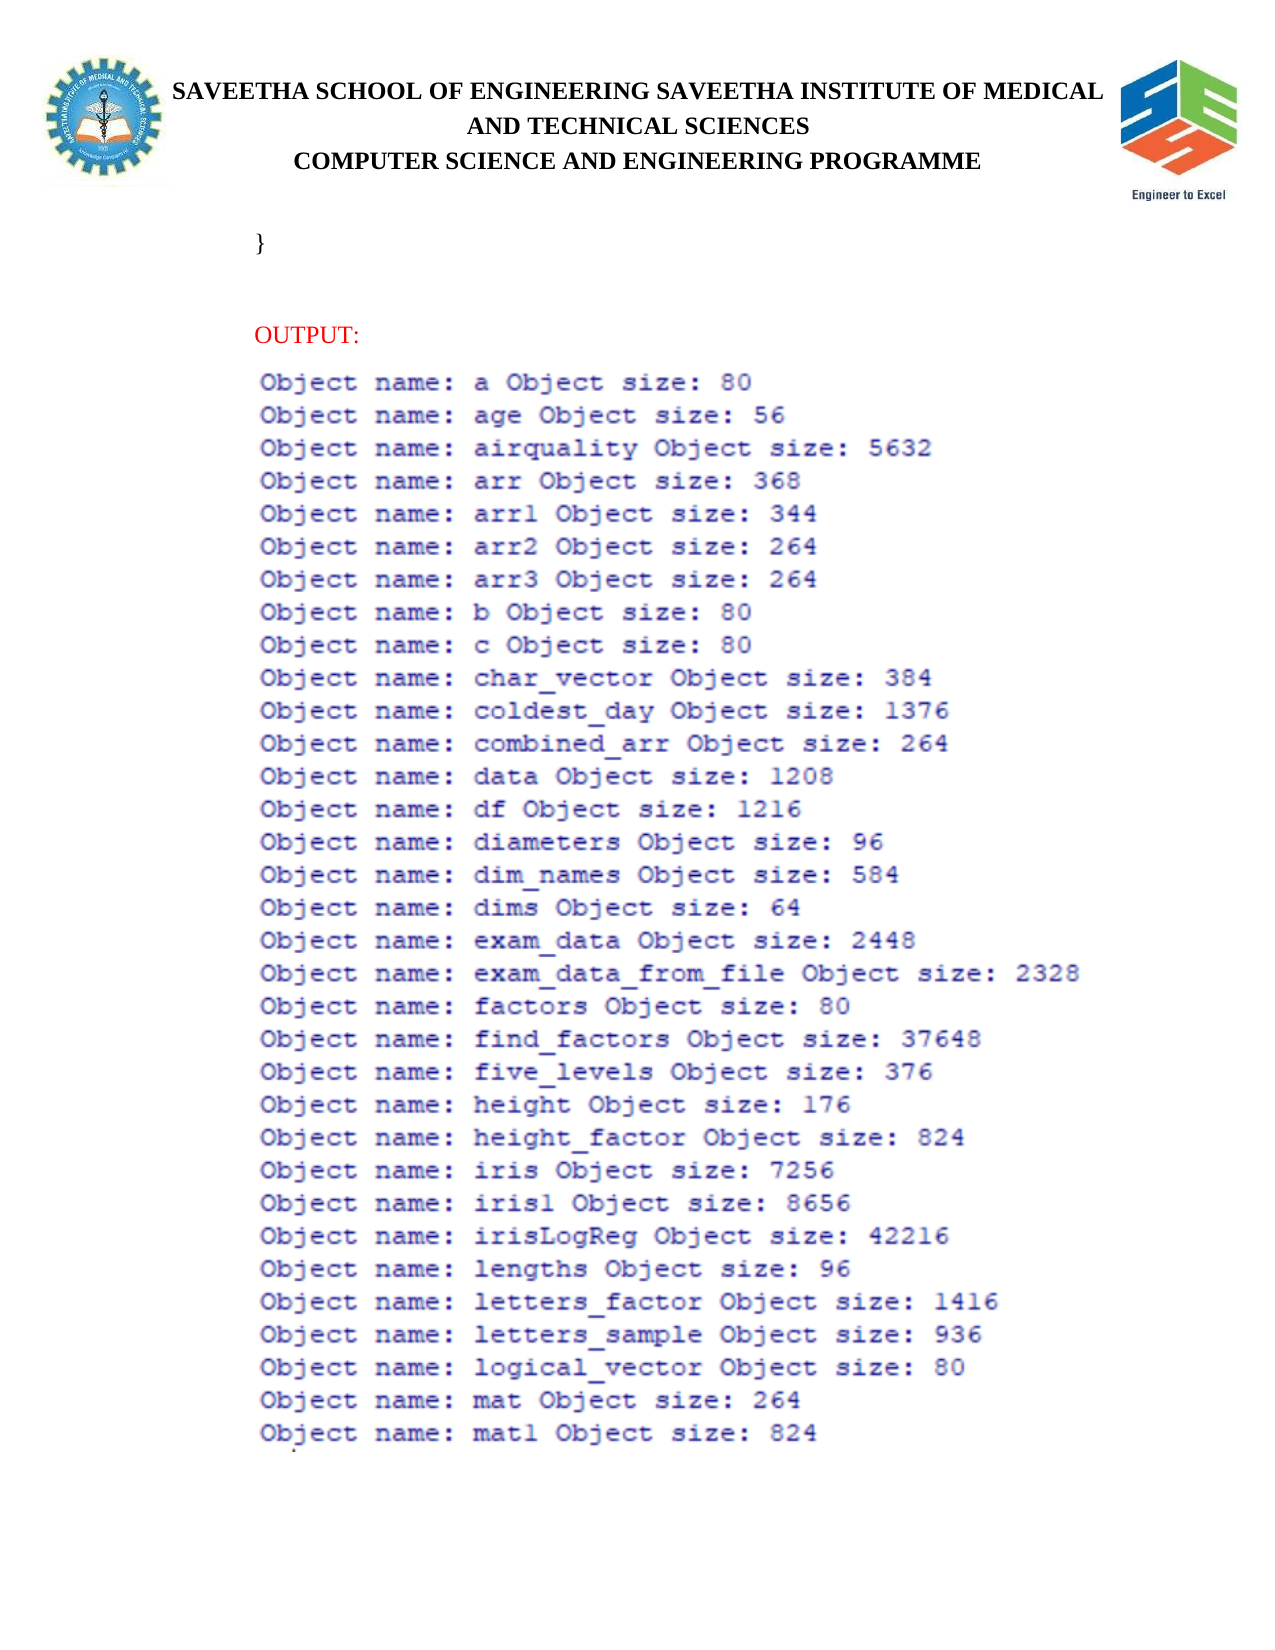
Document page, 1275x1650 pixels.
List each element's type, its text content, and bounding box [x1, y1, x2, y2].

text OUTPUT: [254, 320, 1054, 348]
picture [1120, 60, 1241, 201]
picture [41, 55, 173, 187]
picture [254, 365, 1094, 1452]
text } [254, 228, 1054, 257]
